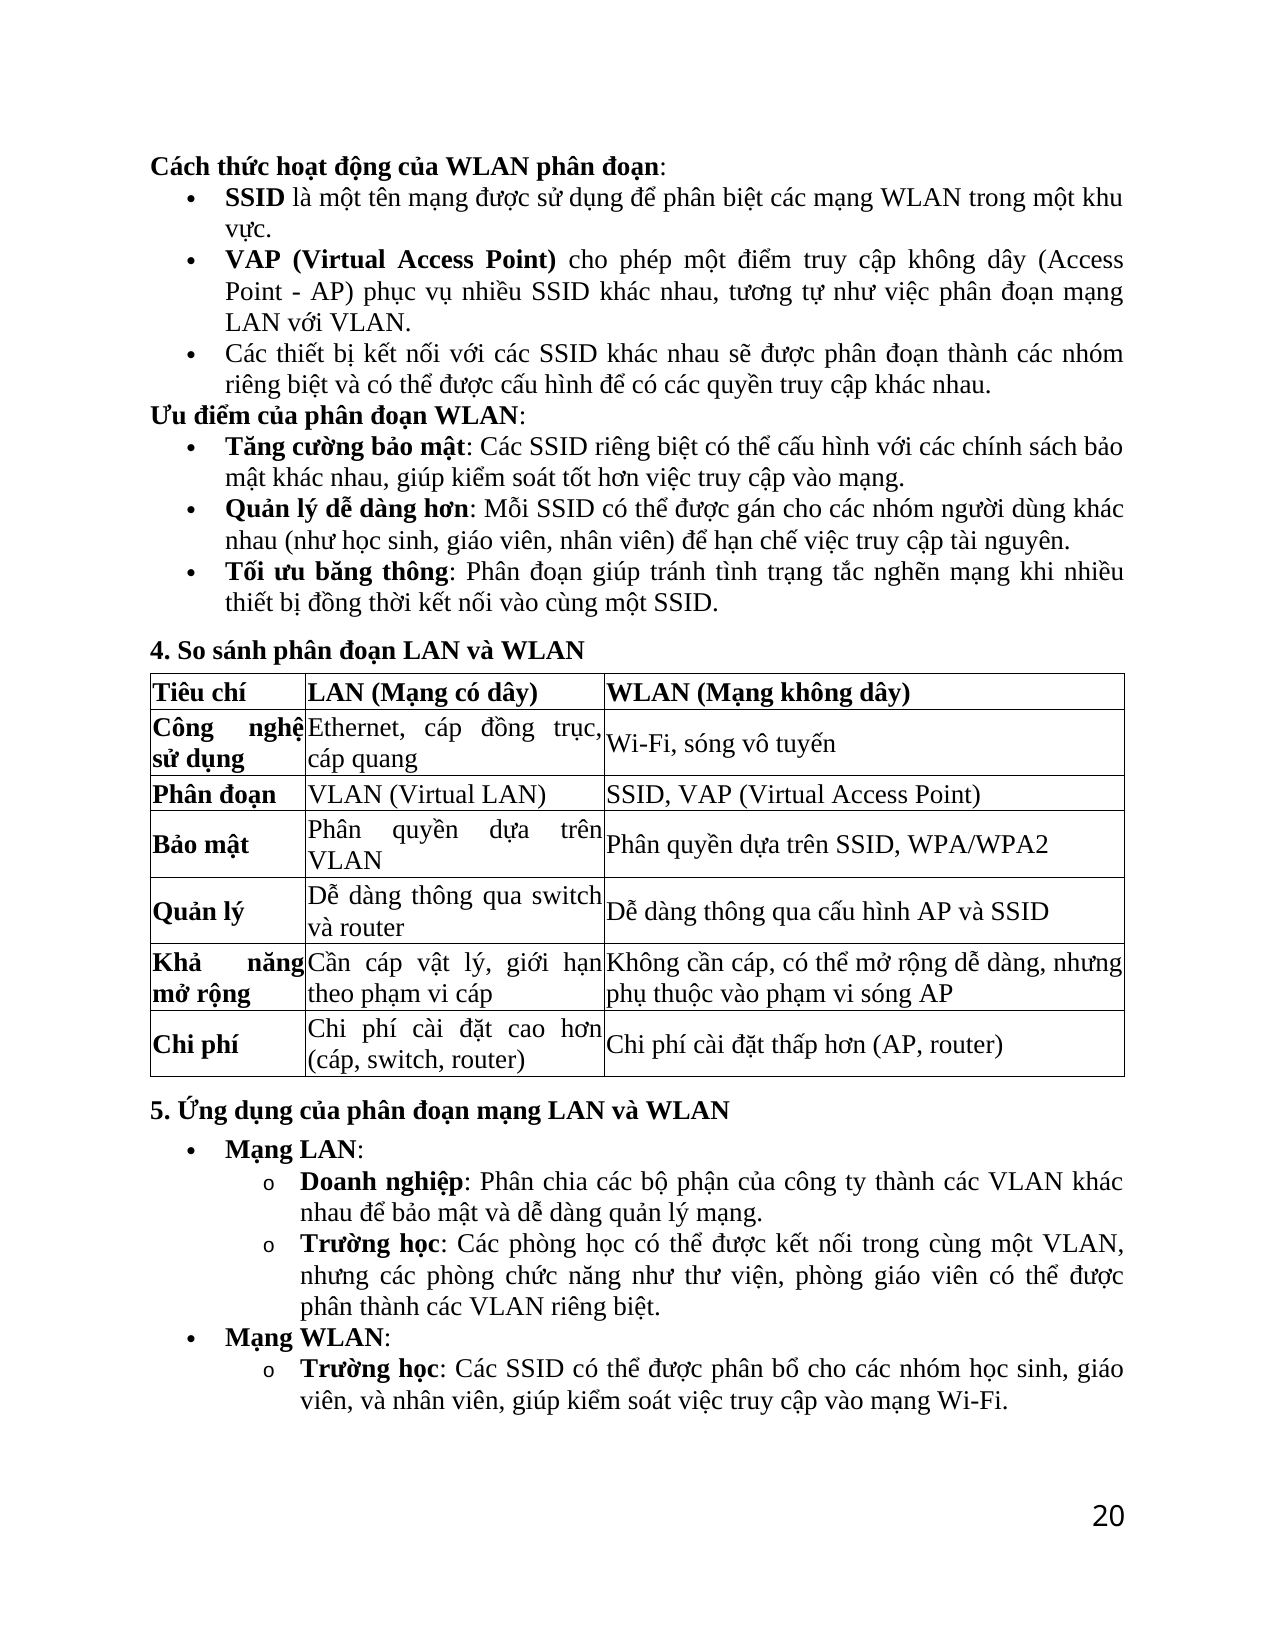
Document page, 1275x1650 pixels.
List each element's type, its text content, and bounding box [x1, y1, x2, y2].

list Quản lý dễ dàng hơn: Mỗi SSID có thể được gán cho các nhóm người dùng khác nhau (như học sinh, giáo viên, nhân viên) để hạn chế việc truy cập tài nguyên. [187, 493, 1125, 555]
list Mạng LAN: [187, 1133, 1125, 1164]
list SSID là một tên mạng được sử dụng để phân biệt các mạng WLAN trong một khu vực. [187, 181, 1125, 243]
table_cell Công nghệ sử dụng [151, 710, 305, 775]
table_cell Dễ dàng thông qua cấu hình AP và SSID [605, 878, 1124, 943]
table_header WLAN (Mạng không dây) [605, 674, 1124, 709]
table_cell Wi-Fi, sóng vô tuyến [605, 710, 1124, 775]
table_cell VLAN (Virtual LAN) [306, 776, 604, 810]
table_cell Phân quyền dựa trên VLAN [306, 811, 604, 877]
table_cell Chi phí [151, 1011, 305, 1076]
list Tăng cường bảo mật: Các SSID riêng biệt có thể cấu hình với các chính sách bảo mật khác nhau, giúp kiểm soát tốt hơn việc truy cập vào mạng. [187, 430, 1125, 493]
text Cách thức hoạt động của WLAN phân đoạn: [150, 150, 1125, 181]
list VAP (Virtual Access Point) cho phép một điểm truy cập không dây (Access Point - AP) phục vụ nhiều SSID khác nhau, tương tự như việc phân đoạn mạng LAN với VLAN. [187, 243, 1125, 337]
table_cell Chi phí cài đặt thấp hơn (AP, router) [605, 1011, 1124, 1076]
table_cell Không cần cáp, có thể mở rộng dễ dàng, nhưng phụ thuộc vào phạm vi sóng AP [605, 944, 1124, 1010]
table_cell Cần cáp vật lý, giới hạn theo phạm vi cáp [306, 944, 604, 1010]
table_cell Phân quyền dựa trên SSID, WPA/WPA2 [605, 811, 1124, 877]
table_header Tiêu chí [151, 674, 305, 709]
table_cell Phân đoạn [151, 776, 305, 810]
table_cell Dễ dàng thông qua switch và router [306, 878, 604, 943]
table_cell Bảo mật [151, 811, 305, 877]
subtitle 5. Ứng dụng của phân đoạn mạng LAN và WLAN [150, 1094, 1125, 1125]
table_cell Quản lý [151, 878, 305, 943]
list Doanh nghiệp: Phân chia các bộ phận của công ty thành các VLAN khác nhau để bảo mật và dễ dàng quản lý mạng. [262, 1164, 1125, 1227]
text Ưu điểm của phân đoạn WLAN: [150, 399, 1125, 430]
list Trường học: Các phòng học có thể được kết nối trong cùng một VLAN, nhưng các phòng chức năng như thư viện, phòng giáo viên có thể được phân thành các VLAN riêng biệt. [262, 1227, 1125, 1321]
list Các thiết bị kết nối với các SSID khác nhau sẽ được phân đoạn thành các nhóm riêng biệt và có thể được cấu hình để có các quyền truy cập khác nhau. [187, 337, 1125, 399]
list Trường học: Các SSID có thể được phân bổ cho các nhóm học sinh, giáo viên, và nhân viên, giúp kiểm soát việc truy cập vào mạng Wi-Fi. [262, 1352, 1125, 1415]
subtitle 4. So sánh phân đoạn LAN và WLAN [150, 634, 1125, 665]
list Tối ưu băng thông: Phân đoạn giúp tránh tình trạng tắc nghẽn mạng khi nhiều thiết bị đồng thời kết nối vào cùng một SSID. [187, 555, 1125, 617]
list Mạng WLAN: [187, 1321, 1125, 1352]
table_cell Chi phí cài đặt cao hơn (cáp, switch, router) [306, 1011, 604, 1076]
table_header LAN (Mạng có dây) [306, 674, 604, 709]
table_cell SSID, VAP (Virtual Access Point) [605, 776, 1124, 810]
table_cell Ethernet, cáp đồng trục, cáp quang [306, 710, 604, 775]
table_cell Khả năng mở rộng [151, 944, 305, 1010]
